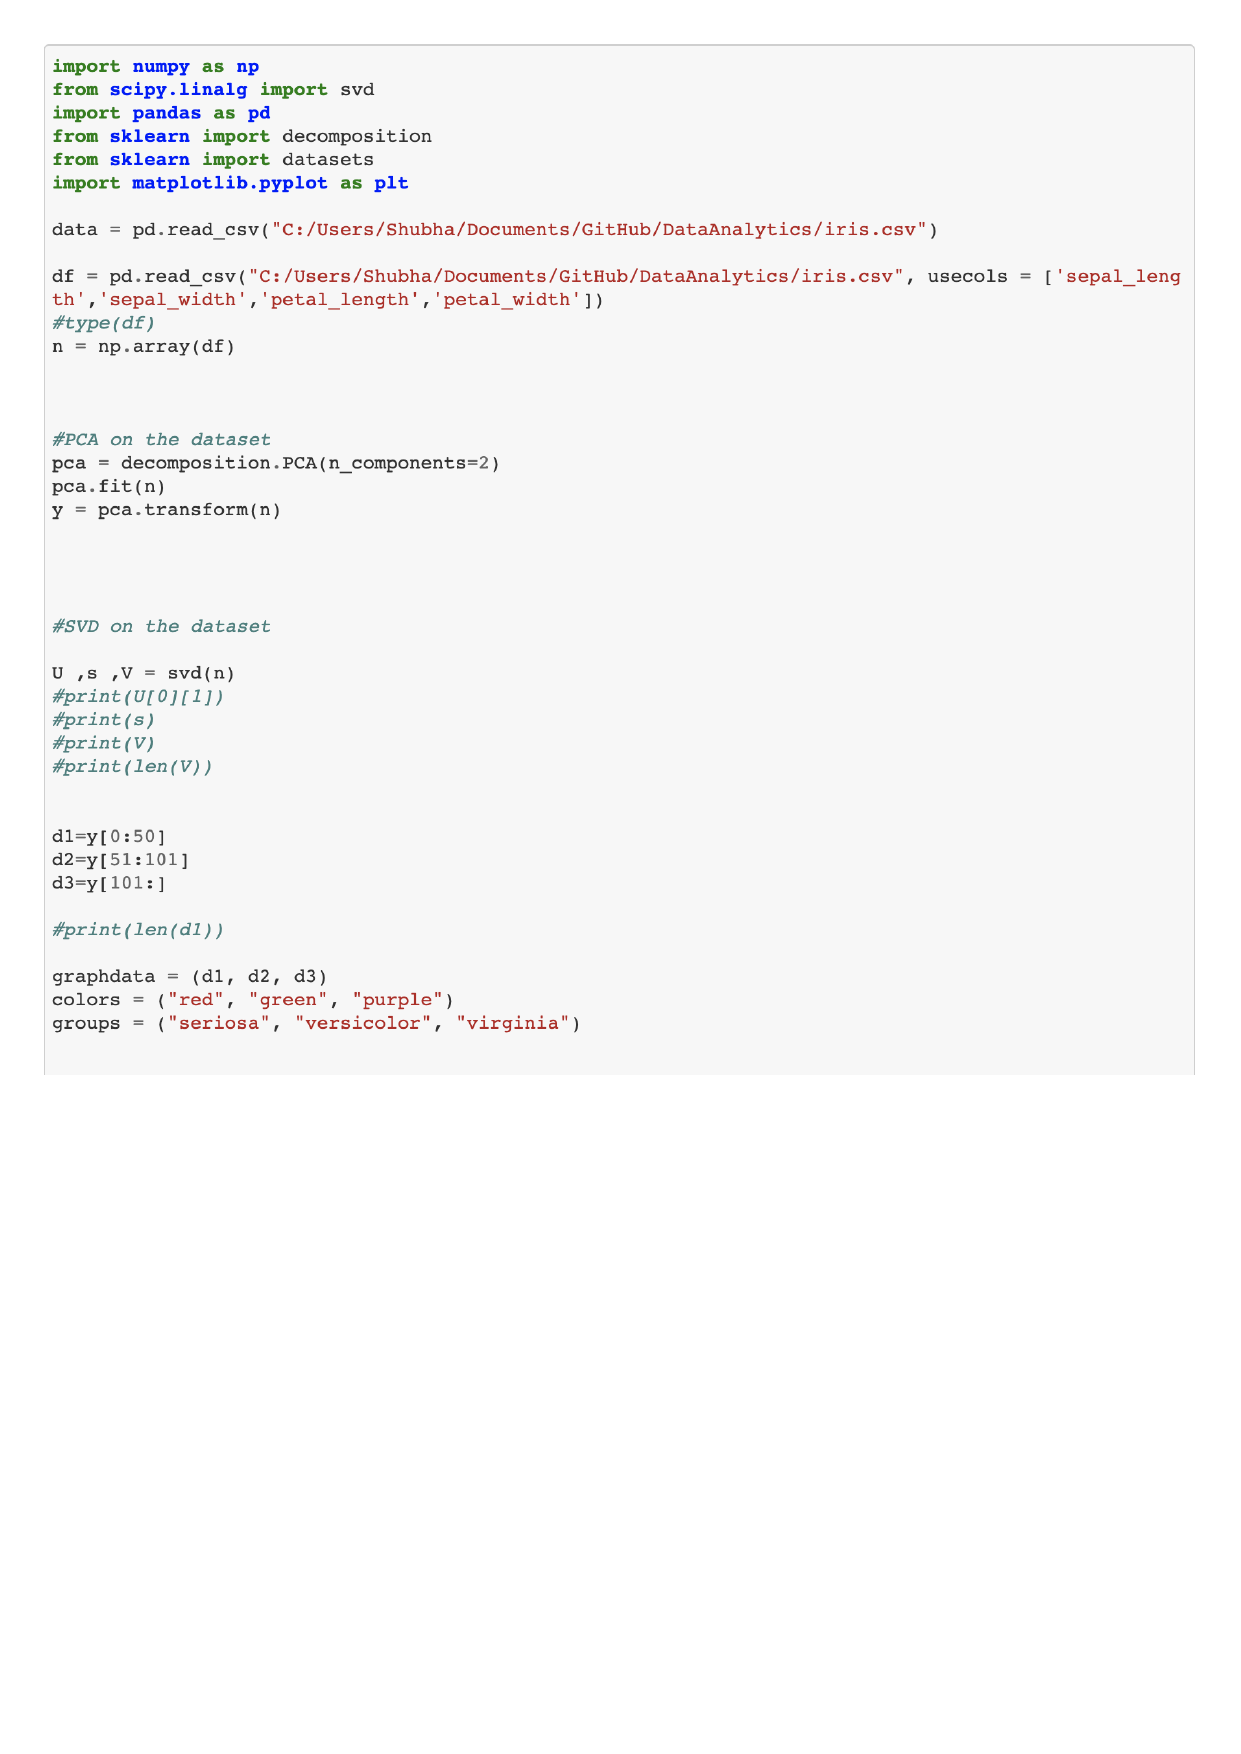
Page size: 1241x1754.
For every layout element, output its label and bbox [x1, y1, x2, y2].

picture [43, 44, 1195, 1075]
